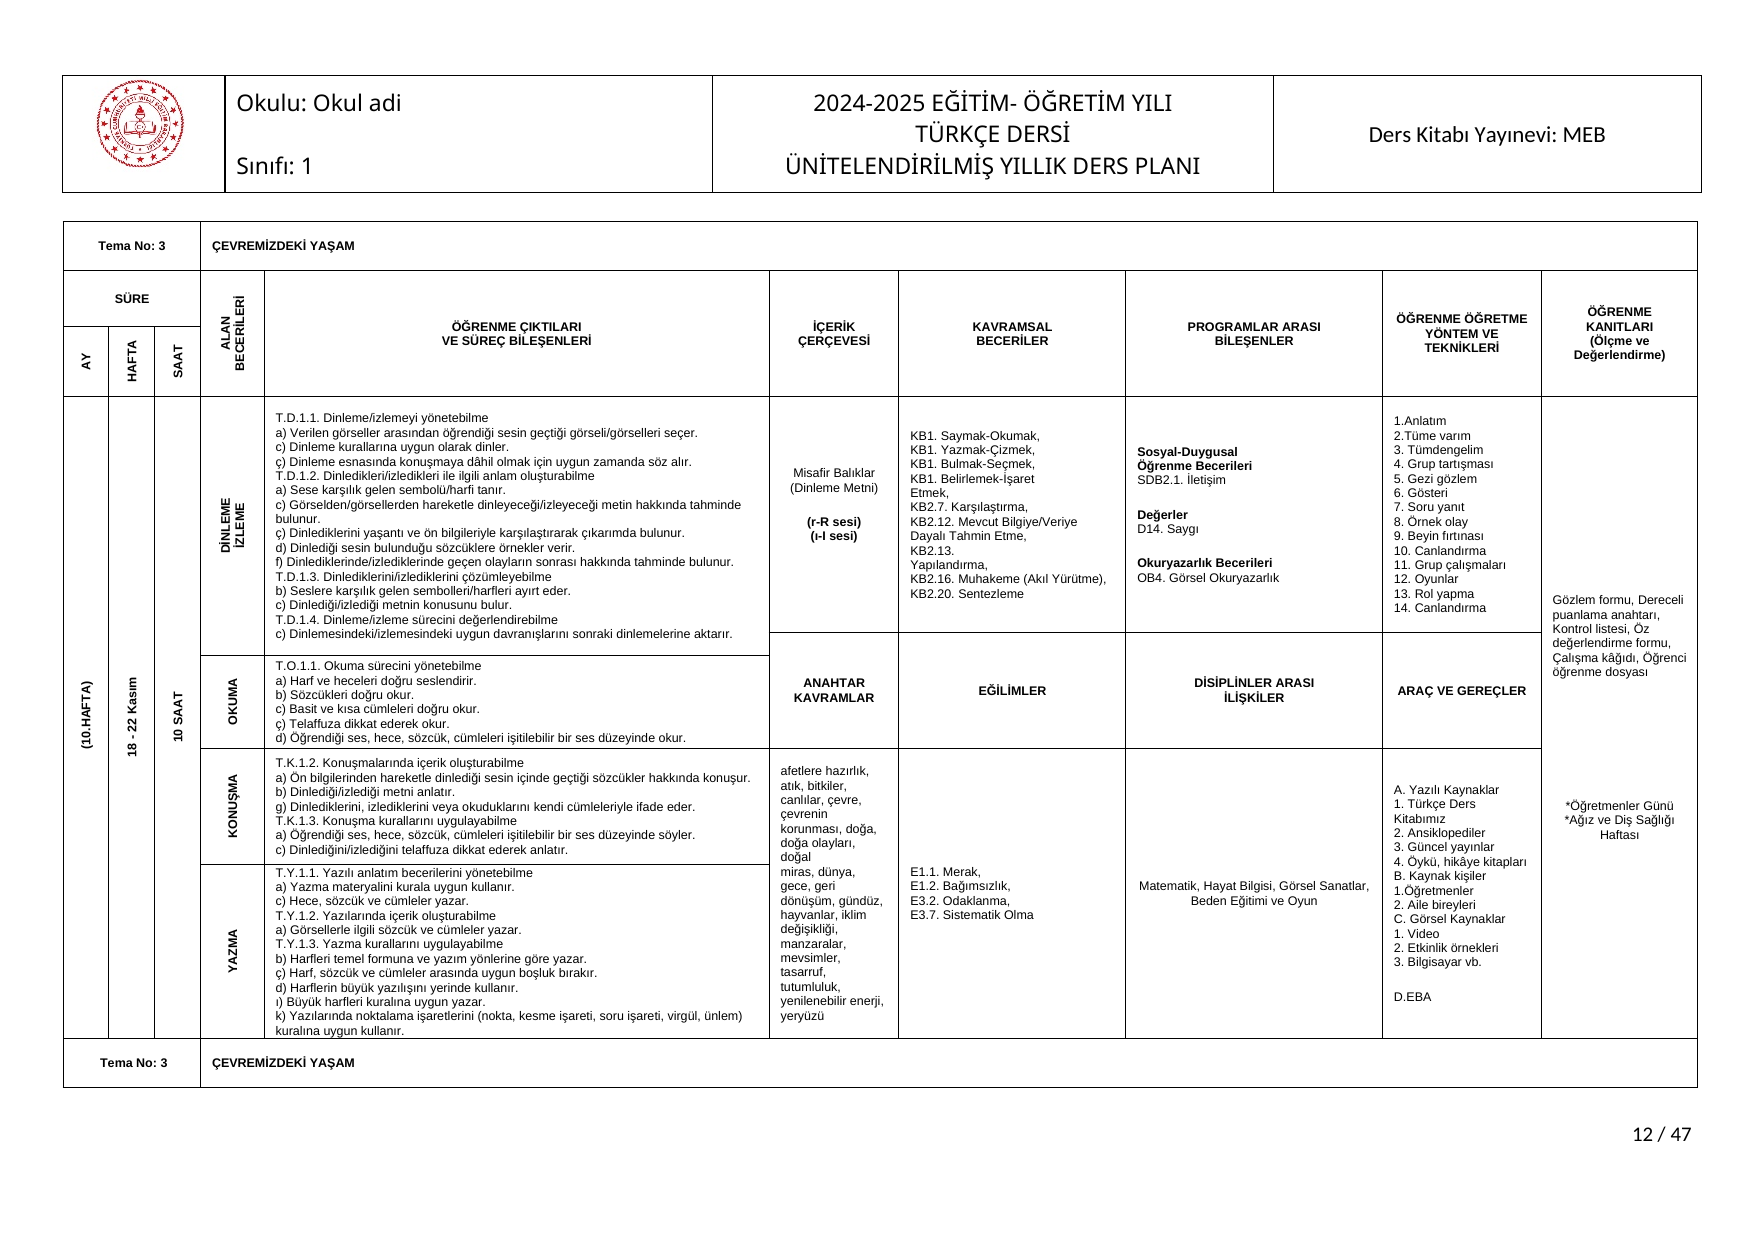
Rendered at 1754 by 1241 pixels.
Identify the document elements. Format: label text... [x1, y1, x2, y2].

table_cell Misafir Balıklar (Dinleme Metni) (r-R sesi) (ı-I sesi) [770, 397, 898, 632]
table_cell ANAHTAR KAVRAMLAR [770, 633, 898, 748]
table_cell ÖĞRENME ÖĞRETME YÖNTEM VE TEKNİKLERİ [1383, 271, 1541, 396]
table_cell T.D.1.1. Dinleme/izlemeyi yönetebilme a) Verilen görseller arasından öğrendiği sesin geçtiği görseli/görselleri seçer. c) Dinleme kurallarına uygun olarak dinler. ç) Dinleme esnasında konuşmaya dâhil olmak için uygun zamanda söz alır. T.D.1.2. Dinledikleri/izledikleri ile ilgili anlam oluşturabilme a) Sese karşılık gelen sembolü/harfi tanır. c) Görselden/görsellerden hareketle dinleyeceği/izleyeceği metin hakkında tahminde bulunur. ç) Dinlediklerini yaşantı ve ön bilgileriyle karşılaştırarak çıkarımda bulunur. d) Dinlediği sesin bulunduğu sözcüklere örnekler verir. f) Dinlediklerinde/izlediklerinde geçen olayların sonrası hakkında tahminde bulunur. T.D.1.3. Dinlediklerini/izlediklerini çözümleyebilme b) Seslere karşılık gelen sembolleri/harfleri ayırt eder. c) Dinlediği/izlediği metnin konusunu bulur. T.D.1.4. Dinleme/izleme sürecini değerlendirebilme c) Dinlemesindeki/izlemesindeki uygun davranışlarını sonraki dinlemelerine aktarır. [265, 397, 769, 655]
table_header ÇEVREMİZDEKİ YAŞAM [201, 222, 1697, 270]
table_cell DİNLEME İZLEME [201, 397, 264, 655]
table_cell SAAT [155, 327, 200, 396]
table_cell afetlere hazırlık, atık, bitkiler, canlılar, çevre, çevrenin korunması, doğa, doğa olayları, doğal miras, dünya, gece, geri dönüşüm, gündüz, hayvanlar, iklim değişikliği, manzaralar, mevsimler, tasarruf, tutumluluk, yenilenebilir enerji, yeryüzü [770, 749, 898, 1038]
table_cell AY [64, 327, 108, 396]
table_cell 10 SAAT [155, 397, 200, 1038]
table_cell T.Y.1.1. Yazılı anlatım becerilerini yönetebilme a) Yazma materyalini kurala uygun kullanır. c) Hece, sözcük ve cümleler yazar. T.Y.1.2. Yazılarında içerik oluşturabilme a) Görsellerle ilgili sözcük ve cümleler yazar. T.Y.1.3. Yazma kurallarını uygulayabilme b) Harfleri temel formuna ve yazım yönlerine göre yazar. ç) Harf, sözcük ve cümleler arasında uygun boşluk bırakır. d) Harflerin büyük yazılışını yerinde kullanır. ı) Büyük harfleri kuralına uygun yazar. k) Yazılarında noktalama işaretlerini (nokta, kesme işareti, soru işareti, virgül, ünlem) kuralına uygun kullanır. [265, 865, 769, 1038]
table_cell Sosyal-Duygusal Öğrenme Becerileri SDB2.1. İletişim Değerler D14. Saygı Okuryazarlık Becerileri OB4. Görsel Okuryazarlık [1126, 397, 1382, 632]
table_cell OKUMA [201, 656, 264, 748]
table_cell T.K.1.2. Konuşmalarında içerik oluşturabilme a) Ön bilgilerinden hareketle dinlediği sesin içinde geçtiği sözcükler hakkında konuşur. b) Dinlediği/izlediği metni anlatır. g) Dinlediklerini, izlediklerini veya okuduklarını kendi cümleleriyle ifade eder. T.K.1.3. Konuşma kurallarını uygulayabilme a) Öğrendiği ses, hece, sözcük, cümleleri işitilebilir bir ses düzeyinde söyler. c) Dinlediğini/izlediğini telaffuza dikkat ederek anlatır. [265, 749, 769, 864]
table_cell SÜRE [64, 271, 200, 326]
table_cell ÖĞRENME ÇIKTILARI VE SÜREÇ BİLEŞENLERİ [265, 271, 769, 396]
table_cell KAVRAMSAL BECERİLER [899, 271, 1125, 396]
table_cell Tema No: 3 [64, 1039, 200, 1087]
table_cell E1.1. Merak, E1.2. Bağımsızlık, E3.2. Odaklanma, E3.7. Sistematik Olma [899, 749, 1125, 1038]
table_cell PROGRAMLAR ARASI BİLEŞENLER [1126, 271, 1382, 396]
table_cell T.O.1.1. Okuma sürecini yönetebilme a) Harf ve heceleri doğru seslendirir. b) Sözcükleri doğru okur. c) Basit ve kısa cümleleri doğru okur. ç) Telaffuza dikkat ederek okur. d) Öğrendiği ses, hece, sözcük, cümleleri işitilebilir bir ses düzeyinde okur. [265, 656, 769, 748]
table_cell EĞİLİMLER [899, 633, 1125, 748]
table_cell KONUŞMA [201, 749, 264, 864]
table_header Tema No: 3 [64, 222, 200, 270]
table_cell Gözlem formu, Dereceli puanlama anahtarı, Kontrol listesi, Öz değerlendirme formu, Çalışma kâğıdı, Öğrenci öğrenme dosyası *Öğretmenler Günü *Ağız ve Diş Sağlığı Haftası [1542, 397, 1697, 1038]
table_cell ÖĞRENME KANITLARI (Ölçme ve Değerlendirme) [1542, 271, 1697, 396]
table_cell A. Yazılı Kaynaklar 1. Türkçe Ders Kitabımız 2. Ansiklopediler 3. Güncel yayınlar 4. Öykü, hikâye kitapları B. Kaynak kişiler 1.Öğretmenler 2. Aile bireyleri C. Görsel Kaynaklar 1. Video 2. Etkinlik örnekleri 3. Bilgisayar vb. D.EBA [1383, 749, 1541, 1038]
table_cell İÇERİK ÇERÇEVESİ [770, 271, 898, 396]
table_cell 18 - 22 Kasım [109, 397, 154, 1038]
table_cell 1.Anlatım 2.Tüme varım 3. Tümdengelim 4. Grup tartışması 5. Gezi gözlem 6. Gösteri 7. Soru yanıt 8. Örnek olay 9. Beyin fırtınası 10. Canlandırma 11. Grup çalışmaları 12. Oyunlar 13. Rol yapma 14. Canlandırma [1383, 397, 1541, 632]
picture [76, 76, 201, 173]
table_cell ALAN BECERİLERİ [201, 271, 264, 396]
table_cell KB1. Saymak-Okumak, KB1. Yazmak-Çizmek, KB1. Bulmak-Seçmek, KB1. Belirlemek-İşaret Etmek, KB2.7. Karşılaştırma, KB2.12. Mevcut Bilgiye/Veriye Dayalı Tahmin Etme, KB2.13. Yapılandırma, KB2.16. Muhakeme (Akıl Yürütme), KB2.20. Sentezleme [899, 397, 1125, 632]
table_cell ARAÇ VE GEREÇLER [1383, 633, 1541, 748]
table_cell (10.HAFTA) [64, 397, 108, 1038]
table_cell Matematik, Hayat Bilgisi, Görsel Sanatlar, Beden Eğitimi ve Oyun [1126, 749, 1382, 1038]
table_cell YAZMA [201, 865, 264, 1038]
table_cell HAFTA [109, 327, 154, 396]
table_cell DİSİPLİNLER ARASI İLİŞKİLER [1126, 633, 1382, 748]
table_cell ÇEVREMİZDEKİ YAŞAM [201, 1039, 1697, 1087]
